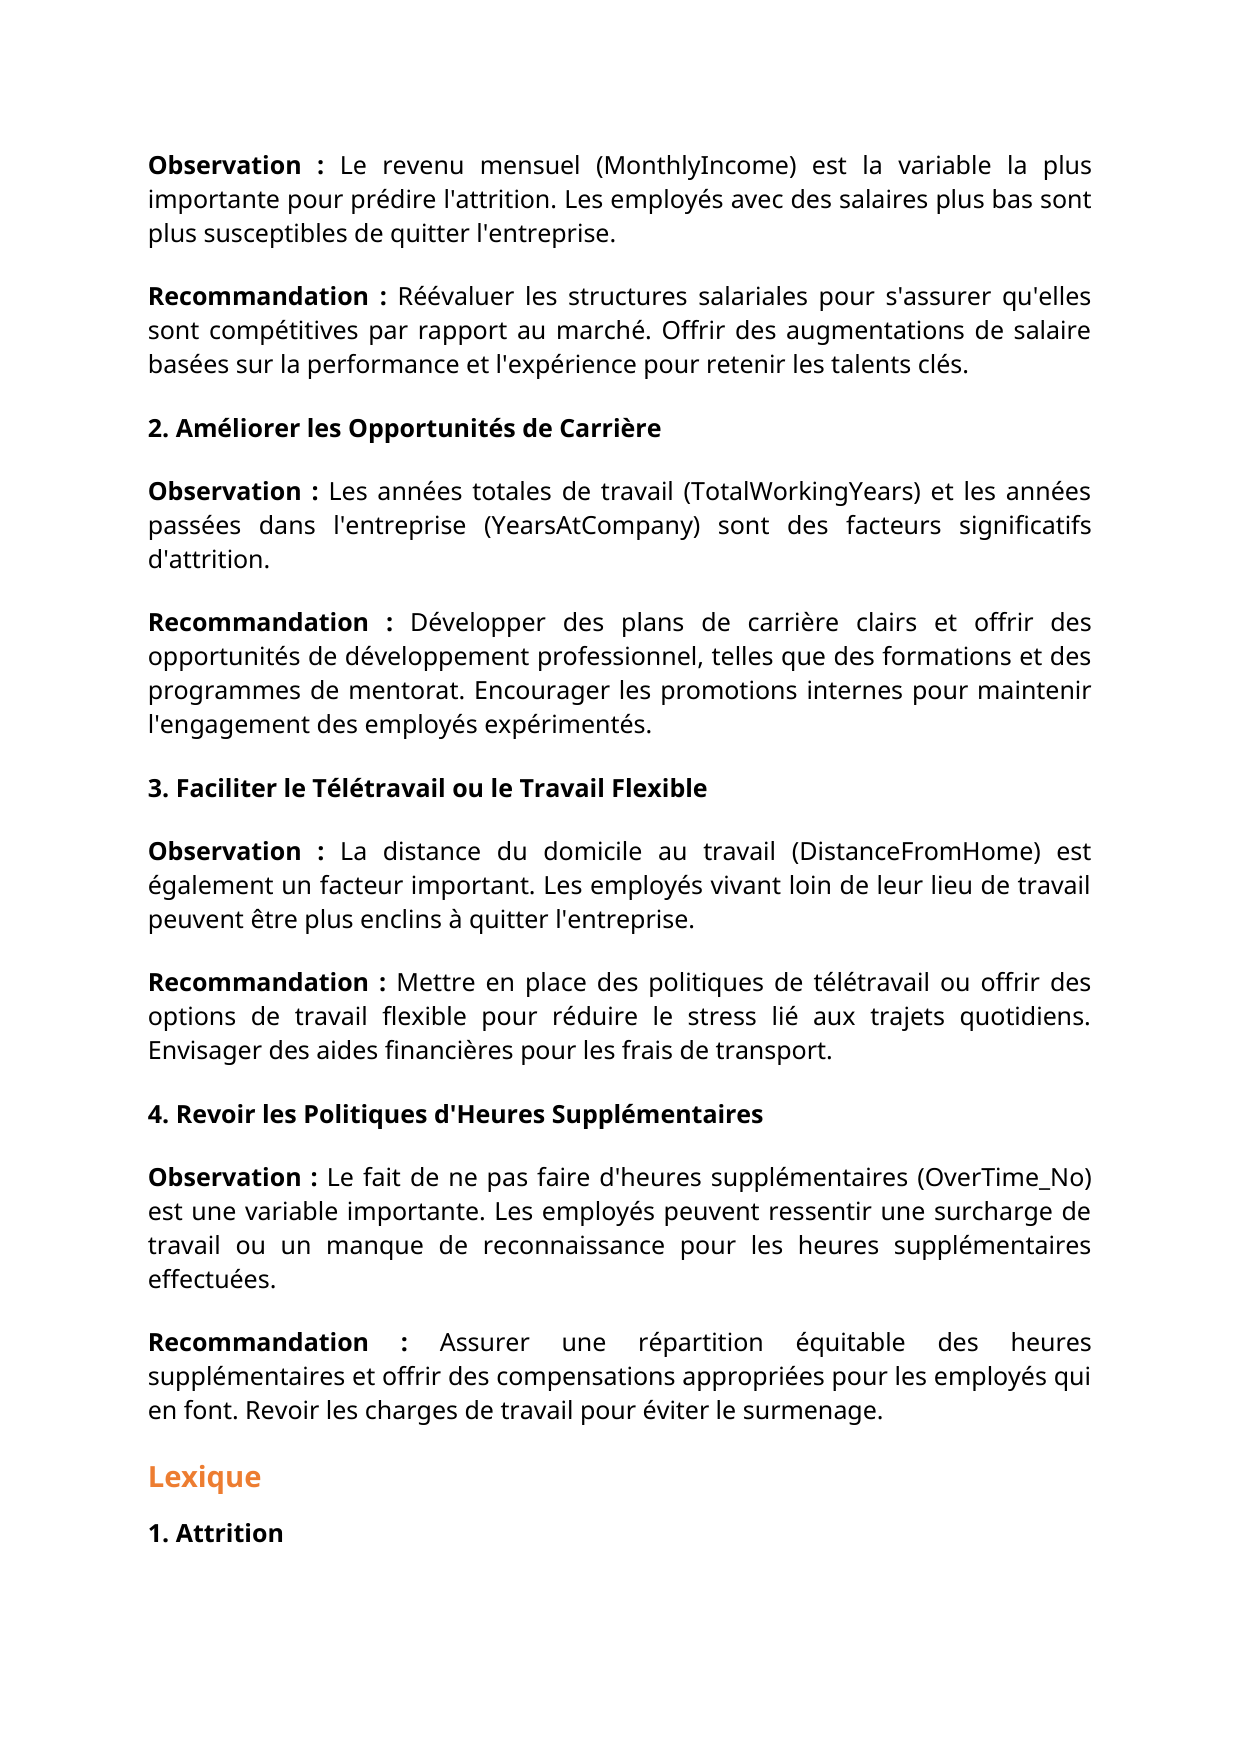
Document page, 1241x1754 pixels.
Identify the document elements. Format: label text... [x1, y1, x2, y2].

subtitle 2. Améliorer les Opportunités de Carrière [148, 410, 1093, 444]
text Observation : Le fait de ne pas faire d'heures supplémentaires (OverTime_No) est une variable importante. Les employés peuvent ressentir une surcharge de travail ou un manque de reconnaissance pour les heures supplémentaires effectuées. [148, 1159, 1093, 1296]
text Observation : Le revenu mensuel (MonthlyIncome) est la variable la plus importante pour prédire l'attrition. Les employés avec des salaires plus bas sont plus susceptibles de quitter l'entreprise. [148, 148, 1093, 250]
text Recommandation : Assurer une répartition équitable des heures supplémentaires et offrir des compensations appropriées pour les employés qui en font. Revoir les charges de travail pour éviter le surmenage. [148, 1325, 1093, 1427]
text Lexique [148, 1456, 1093, 1496]
text Recommandation : Développer des plans de carrière clairs et offrir des opportunités de développement professionnel, telles que des formations et des programmes de mentorat. Encourager les promotions internes pour maintenir l'engagement des employés expérimentés. [148, 605, 1093, 741]
subtitle 3. Faciliter le Télétravail ou le Travail Flexible [148, 770, 1093, 804]
text Observation : Les années totales de travail (TotalWorkingYears) et les années passées dans l'entreprise (YearsAtCompany) sont des facteurs significatifs d'attrition. [148, 473, 1093, 576]
text Recommandation : Réévaluer les structures salariales pour s'assurer qu'elles sont compétitives par rapport au marché. Offrir des augmentations de salaire basées sur la performance et l'expérience pour retenir les talents clés. [148, 279, 1093, 381]
text Recommandation : Mettre en place des politiques de télétravail ou offrir des options de travail flexible pour réduire le stress lié aux trajets quotidiens. Envisager des aides financières pour les frais de transport. [148, 965, 1093, 1067]
subtitle 4. Revoir les Politiques d'Heures Supplémentaires [148, 1096, 1093, 1130]
text 1. Attrition [148, 1516, 1093, 1550]
text Observation : La distance du domicile au travail (DistanceFromHome) est également un facteur important. Les employés vivant loin de leur lieu de travail peuvent être plus enclins à quitter l'entreprise. [148, 833, 1093, 936]
